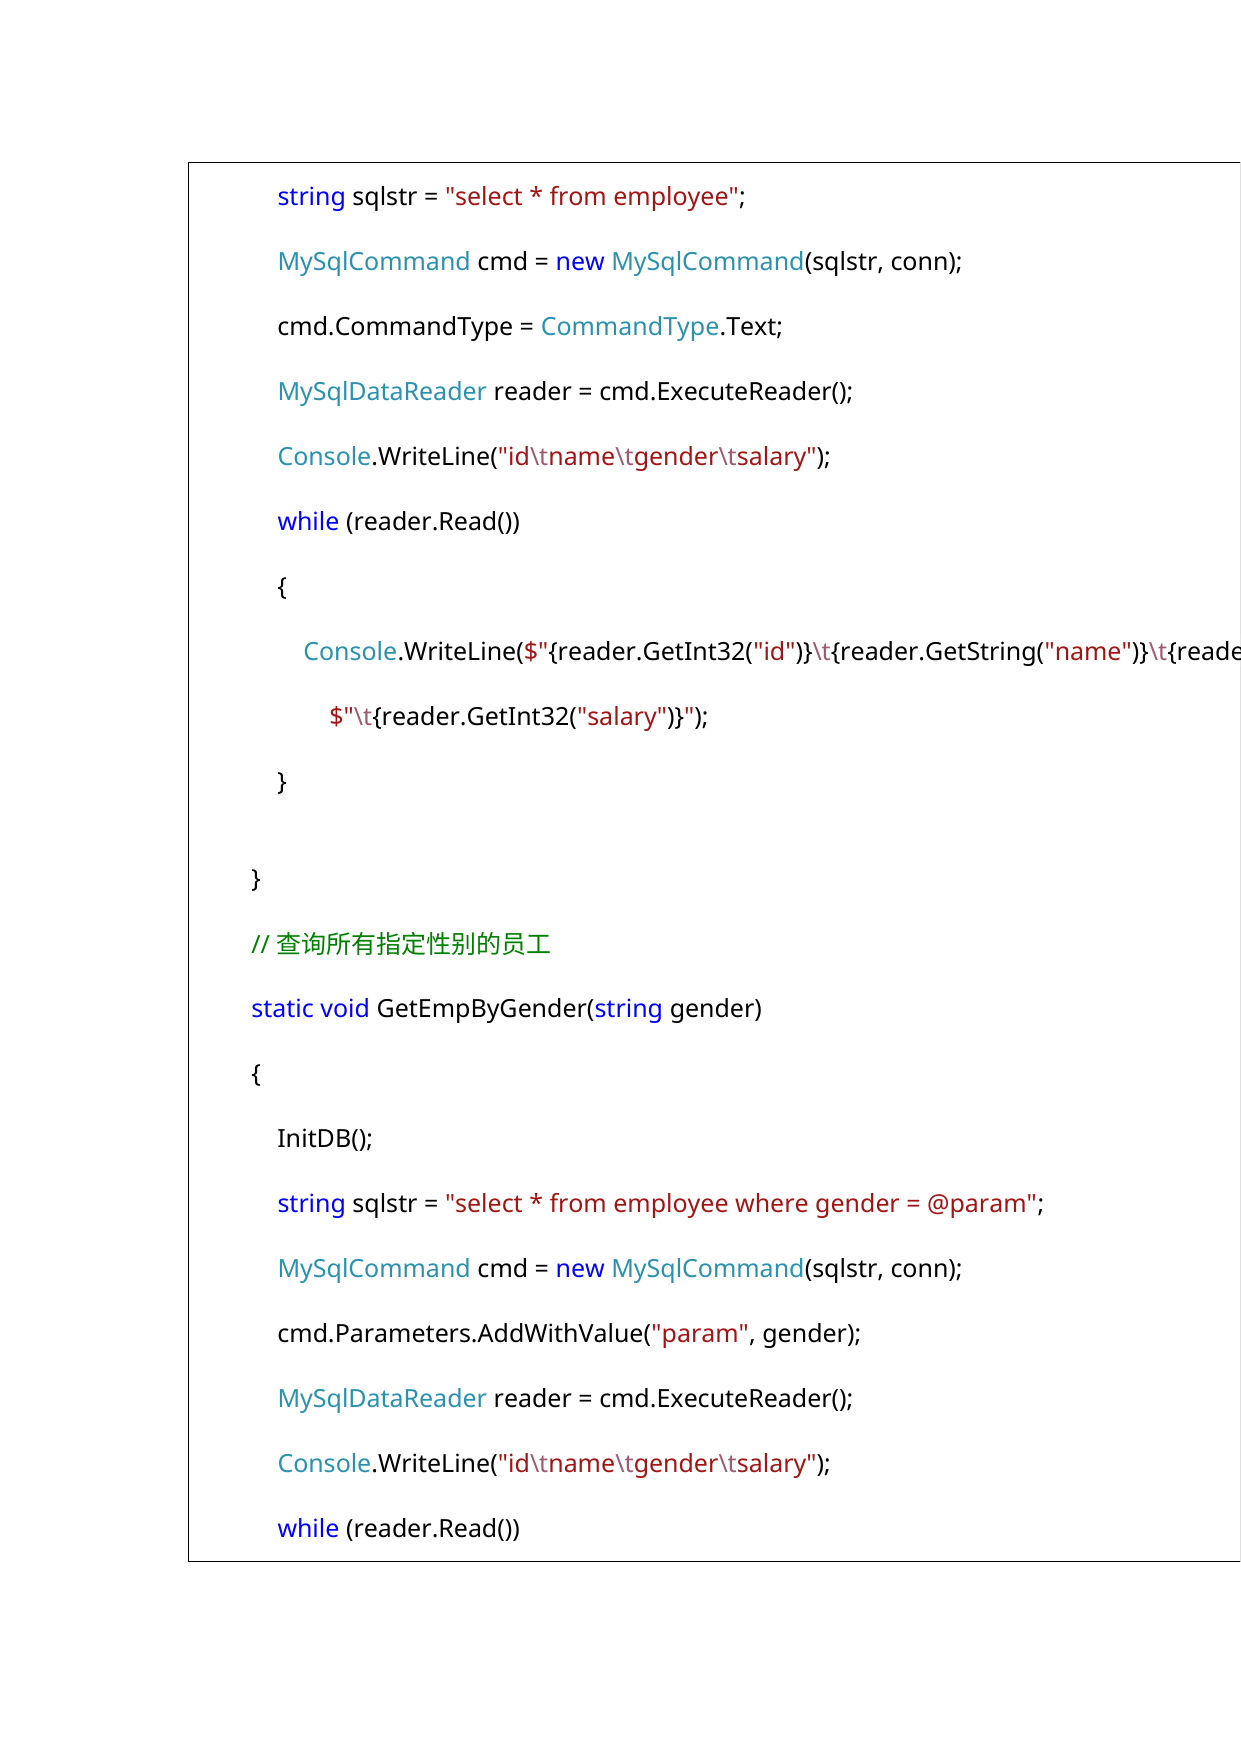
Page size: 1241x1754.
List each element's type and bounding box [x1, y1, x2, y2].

table_header [189, 163, 1240, 1561]
